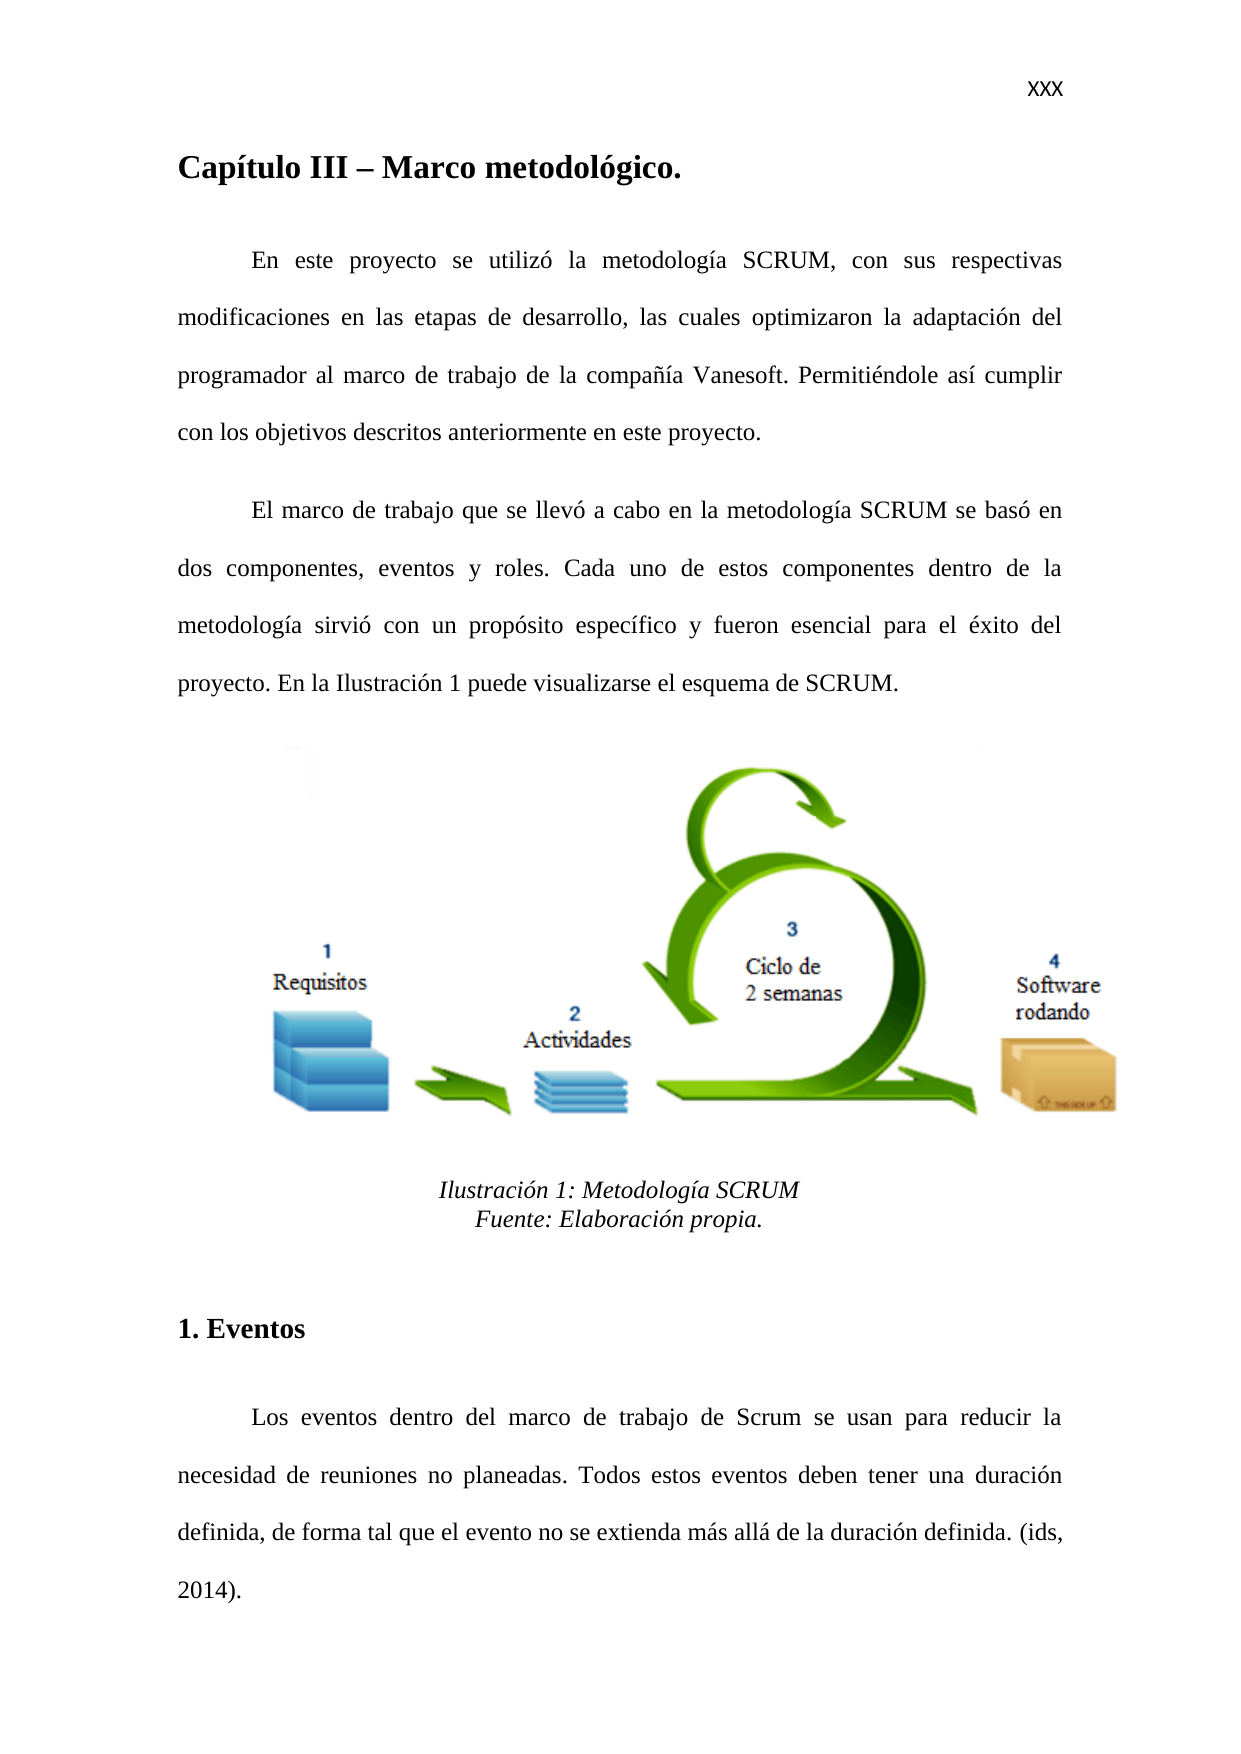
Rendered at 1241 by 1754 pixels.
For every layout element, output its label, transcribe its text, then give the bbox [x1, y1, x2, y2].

subtitle 1. Eventos [177, 1311, 1063, 1344]
subtitle Capítulo III – Marco metodológico. [177, 148, 1063, 186]
text En este proyecto se utilizó la metodología SCRUM, con sus respectivas modificaciones en las etapas de desarrollo, las cuales optimizaron la adaptación del programador al marco de trabajo de la compañía Vanesoft. Permitiéndole así cumplir con los objetivos descritos anteriormente en este proyecto. [177, 245, 1063, 446]
text El marco de trabajo que se llevó a cabo en la metodología SCRUM se basó en dos componentes, eventos y roles. Cada uno de estos componentes dentro de la metodología sirvió con un propósito específico y fueron esencial para el éxito del proyecto. En la Ilustración 1 puede visualizarse el esquema de SCRUM. [177, 496, 1063, 697]
text Los eventos dentro del marco de trabajo de Scrum se usan para reducir la necesidad de reuniones no planeadas. Todos estos eventos deben tener una duración definida, de forma tal que el evento no se extienda más allá de la duración definida.. [177, 1402, 1063, 1603]
text Fuente: Elaboración propia. [177, 1204, 1063, 1232]
text Ilustración 1: Metodología SCRUM [177, 1175, 1063, 1204]
picture [251, 746, 1137, 1126]
